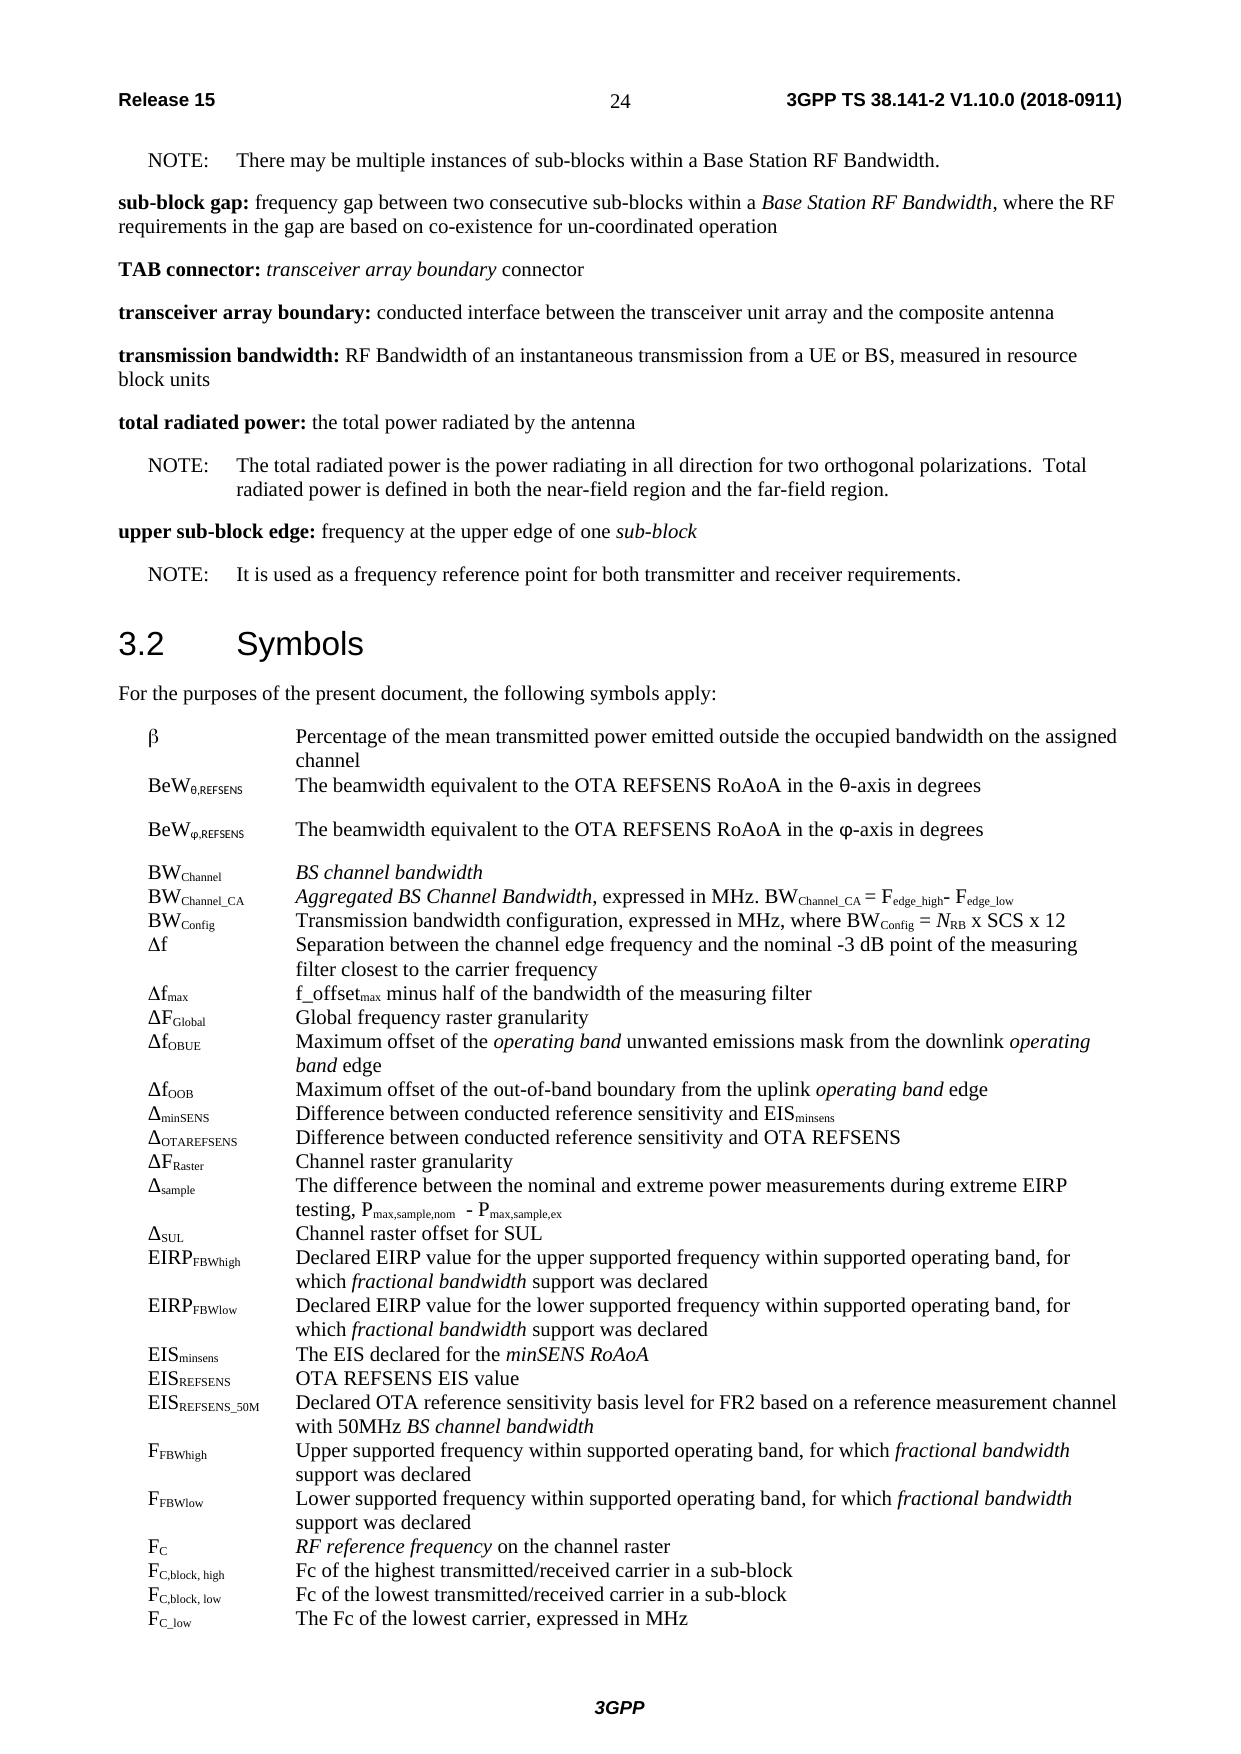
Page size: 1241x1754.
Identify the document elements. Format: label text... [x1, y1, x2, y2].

text  Percentage of the mean transmitted power emitted outside the occupied bandwidth on the assigned channel [148, 724, 1122, 772]
text transmission bandwidth: RF Bandwidth of an instantaneous transmission from a UE or BS, measured in resource block units [118, 343, 1122, 391]
text BeWθ,REFSENS The beamwidth equivalent to the OTA REFSENS RoAoA in the θ-axis in degrees [148, 772, 1122, 797]
text FFBWlow Lower supported frequency within supported operating band, for which fractional bandwidth support was declared [148, 1486, 1122, 1534]
text sub-block gap: frequency gap between two consecutive sub-blocks within a Base Station RF Bandwidth, where the RF requirements in the gap are based on co-existence for un-coordinated operation [118, 190, 1122, 238]
text BeWφ,REFSENS The beamwidth equivalent to the OTA REFSENS RoAoA in the φ-axis in degrees [148, 816, 1122, 841]
text EISREFSENS_50M Declared OTA reference sensitivity basis level for FR2 based on a reference measurement channel with 50MHz BS channel bandwidth [148, 1389, 1122, 1438]
text NOTE: There may be multiple instances of sub-blocks within a Base Station RF Bandwidth. [148, 147, 1122, 172]
text FC RF reference frequency on the channel raster [148, 1534, 1122, 1558]
text upper sub-block edge: frequency at the upper edge of one sub-block [118, 519, 1122, 543]
text transceiver array boundary: conducted interface between the transceiver unit array and the composite antenna [118, 300, 1122, 324]
text EISREFSENS OTA REFSENS EIS value [148, 1366, 1122, 1389]
text TAB connector: transceiver array boundary connector [118, 257, 1122, 281]
text FC,block, high Fc of the highest transmitted/received carrier in a sub-block [148, 1558, 1122, 1582]
text Δsample The difference between the nominal and extreme power measurements during extreme EIRP testing, Pmax,sample,nom - Pmax,sample,ex [148, 1173, 1122, 1221]
text ΔminSENS Difference between conducted reference sensitivity and EISminsens [148, 1101, 1122, 1125]
text BWChannel_CA Aggregated BS Channel Bandwidth, expressed in MHz. BWChannel_CA = Fedge_high- Fedge_low [148, 884, 1122, 908]
text ΔFGlobal Global frequency raster granularity [148, 1004, 1122, 1029]
text FC_low The Fc of the lowest carrier, expressed in MHz [148, 1606, 1122, 1630]
subtitle 3.2 Symbols [118, 624, 1122, 662]
text FC,block, low Fc of the lowest transmitted/received carrier in a sub-block [148, 1582, 1122, 1606]
text fmax f_offsetmax minus half of the bandwidth of the measuring filter [148, 981, 1122, 1004]
text EIRPFBWhigh Declared EIRP value for the upper supported frequency within supported operating band, for which fractional bandwidth support was declared [148, 1245, 1122, 1293]
text FFBWhigh Upper supported frequency within supported operating band, for which fractional bandwidth support was declared [148, 1438, 1122, 1486]
text For the purposes of the present document, the following symbols apply: [118, 681, 1122, 705]
text ΔfOBUE Maximum offset of the operating band unwanted emissions mask from the downlink operating band edge [148, 1029, 1122, 1077]
text ΔFRaster Channel raster granularity [148, 1149, 1122, 1173]
text EIRPFBWlow Declared EIRP value for the lower supported frequency within supported operating band, for which fractional bandwidth support was declared [148, 1293, 1122, 1341]
text BWConfig Transmission bandwidth configuration, expressed in MHz, where BWConfig = NRB x SCS x 12 [148, 908, 1122, 932]
text ΔOTAREFSENS Difference between conducted reference sensitivity and OTA REFSENS [148, 1125, 1122, 1149]
text NOTE: It is used as a frequency reference point for both transmitter and receiver requirements. [148, 562, 1122, 586]
text BWChannel BS channel bandwidth [148, 860, 1122, 884]
text f Separation between the channel edge frequency and the nominal -3 dB point of the measuring filter closest to the carrier frequency [148, 932, 1122, 981]
text ΔSUL Channel raster offset for SUL [148, 1221, 1122, 1245]
text ΔfOOB Maximum offset of the out-of-band boundary from the uplink operating band edge [148, 1077, 1122, 1101]
text EISminsens The EIS declared for the minSENS RoAoA [148, 1341, 1122, 1366]
text total radiated power: the total power radiated by the antenna [118, 410, 1122, 434]
text NOTE: The total radiated power is the power radiating in all direction for two orthogonal polarizations. Total radiated power is defined in both the near-field region and the far-field region. [148, 452, 1122, 501]
